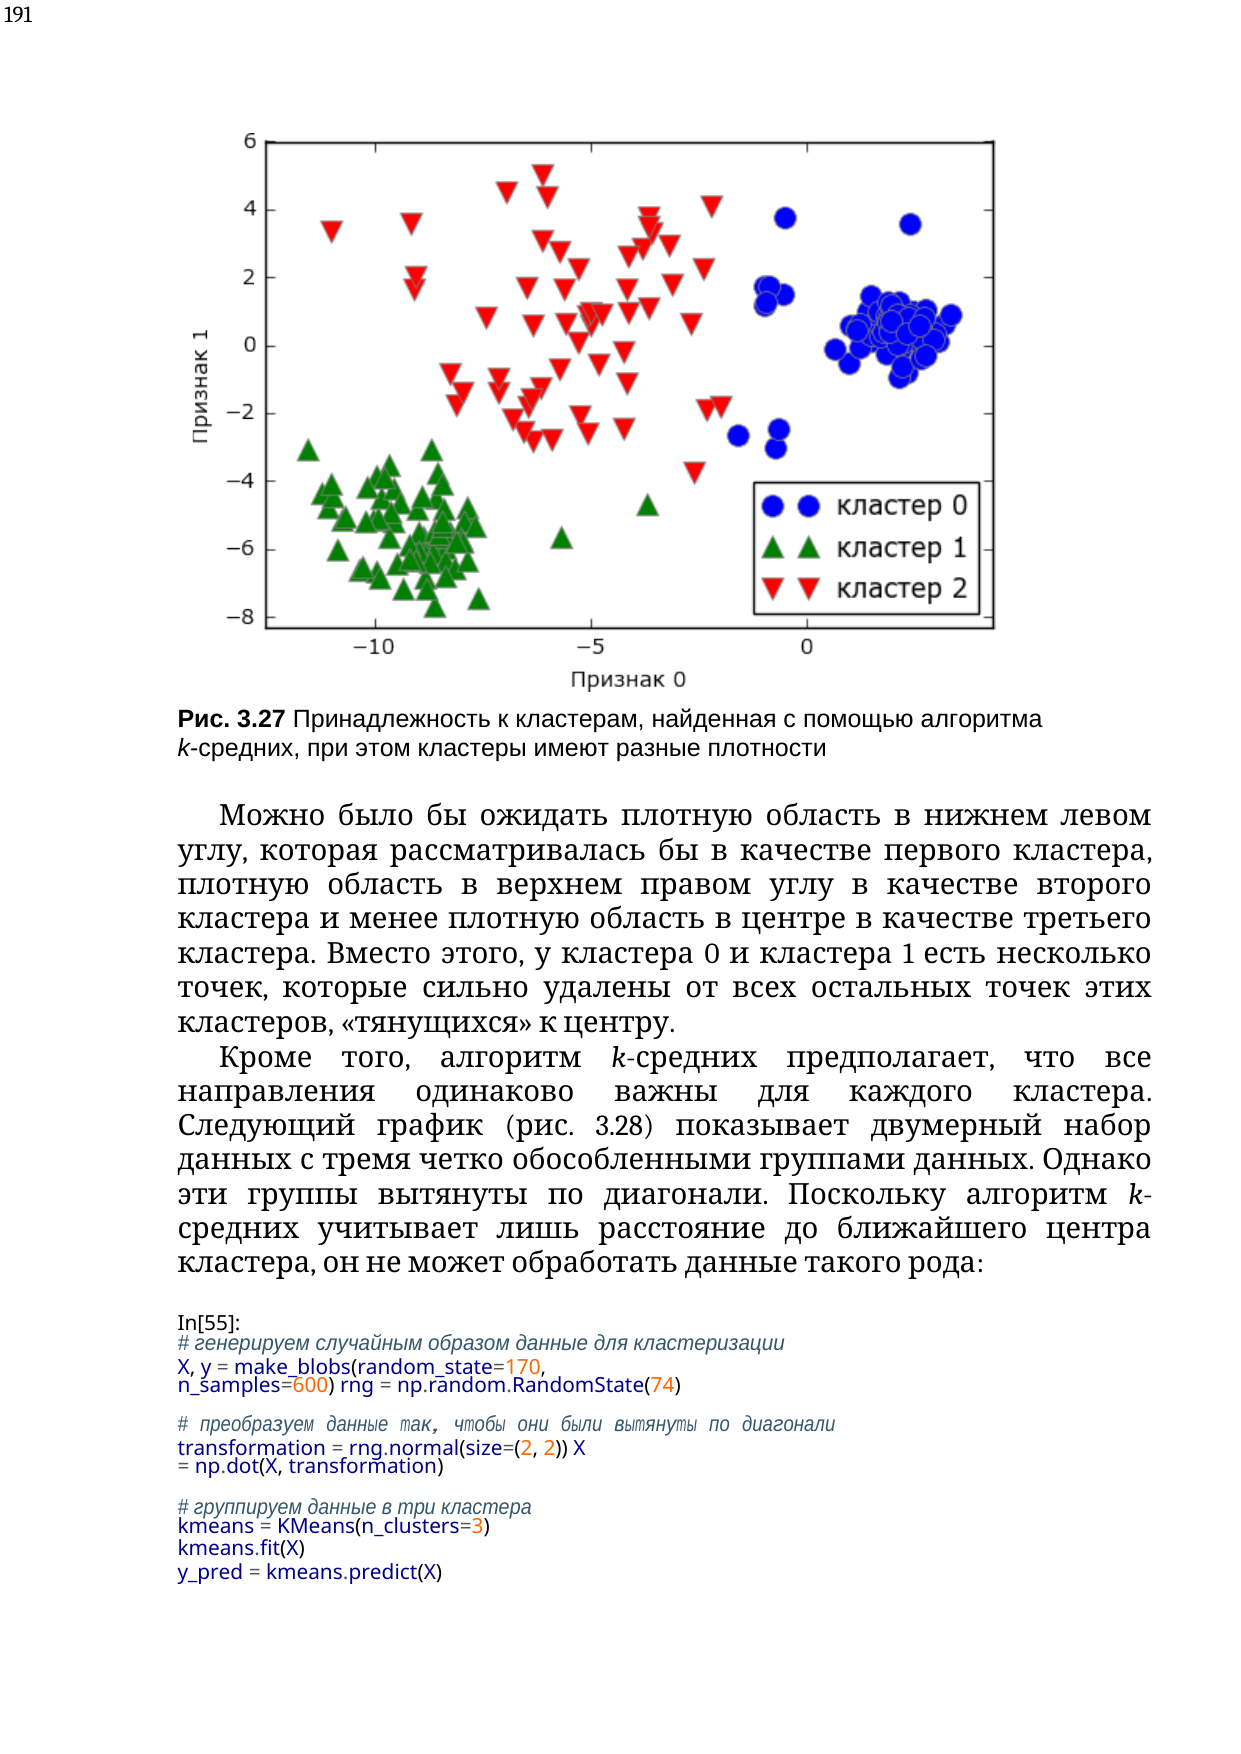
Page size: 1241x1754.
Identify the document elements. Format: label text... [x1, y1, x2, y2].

text Можно было бы ожидать плотную область в нижнем левом углу, которая рассматривалась бы в качестве первого кластера, плотную область в верхнем правом углу в качестве второго кластера и менее плотную область в центре в качестве третьего кластера. Вместо этого, у кластера 0 и кластера 1 есть несколько точек, которые сильно удалены от всех остальных точек этих кластеров, «тянущихся» к центру. [177, 799, 1153, 1039]
text transformation = rng.normal(size=(2, 2)) X = np.dot(X, transformation) [177, 1440, 596, 1480]
picture [192, 133, 996, 692]
text # группируем данные в три кластера kmeans = KMeans(n_clusters=3) kmeans.fit(X) [177, 1499, 575, 1561]
text y_pred = kmeans.predict(X) [177, 1561, 1240, 1584]
text # преобразуем данные так, чтобы они были вытянуты по диагонали [177, 1413, 1240, 1436]
text k-средних, при этом кластеры имеют разные плотности [177, 733, 1240, 762]
text # генерируем случайным образом данные для кластеризации [177, 1336, 1240, 1354]
text X, y = make_blobs(random_state=170, n_samples=600) rng = np.random.RandomState(74) [177, 1358, 700, 1398]
text Рис. 3.27 Принадлежность к кластерам, найденная с помощью алгоритма [177, 705, 1240, 733]
text Кроме того, алгоритм k-средних предполагает, что все направления одинаково важны для каждого кластера. Следующий график (рис. 3.28) показывает двумерный набор данных с тремя четко обособленными группами данных. Однако эти группы вытянуты по диагонали. Поскольку алгоритм k-средних учитывает лишь расстояние до ближайшего центра кластера, он не может обработать данные такого рода: [177, 1041, 1152, 1280]
text In[55]: [177, 1311, 1240, 1336]
